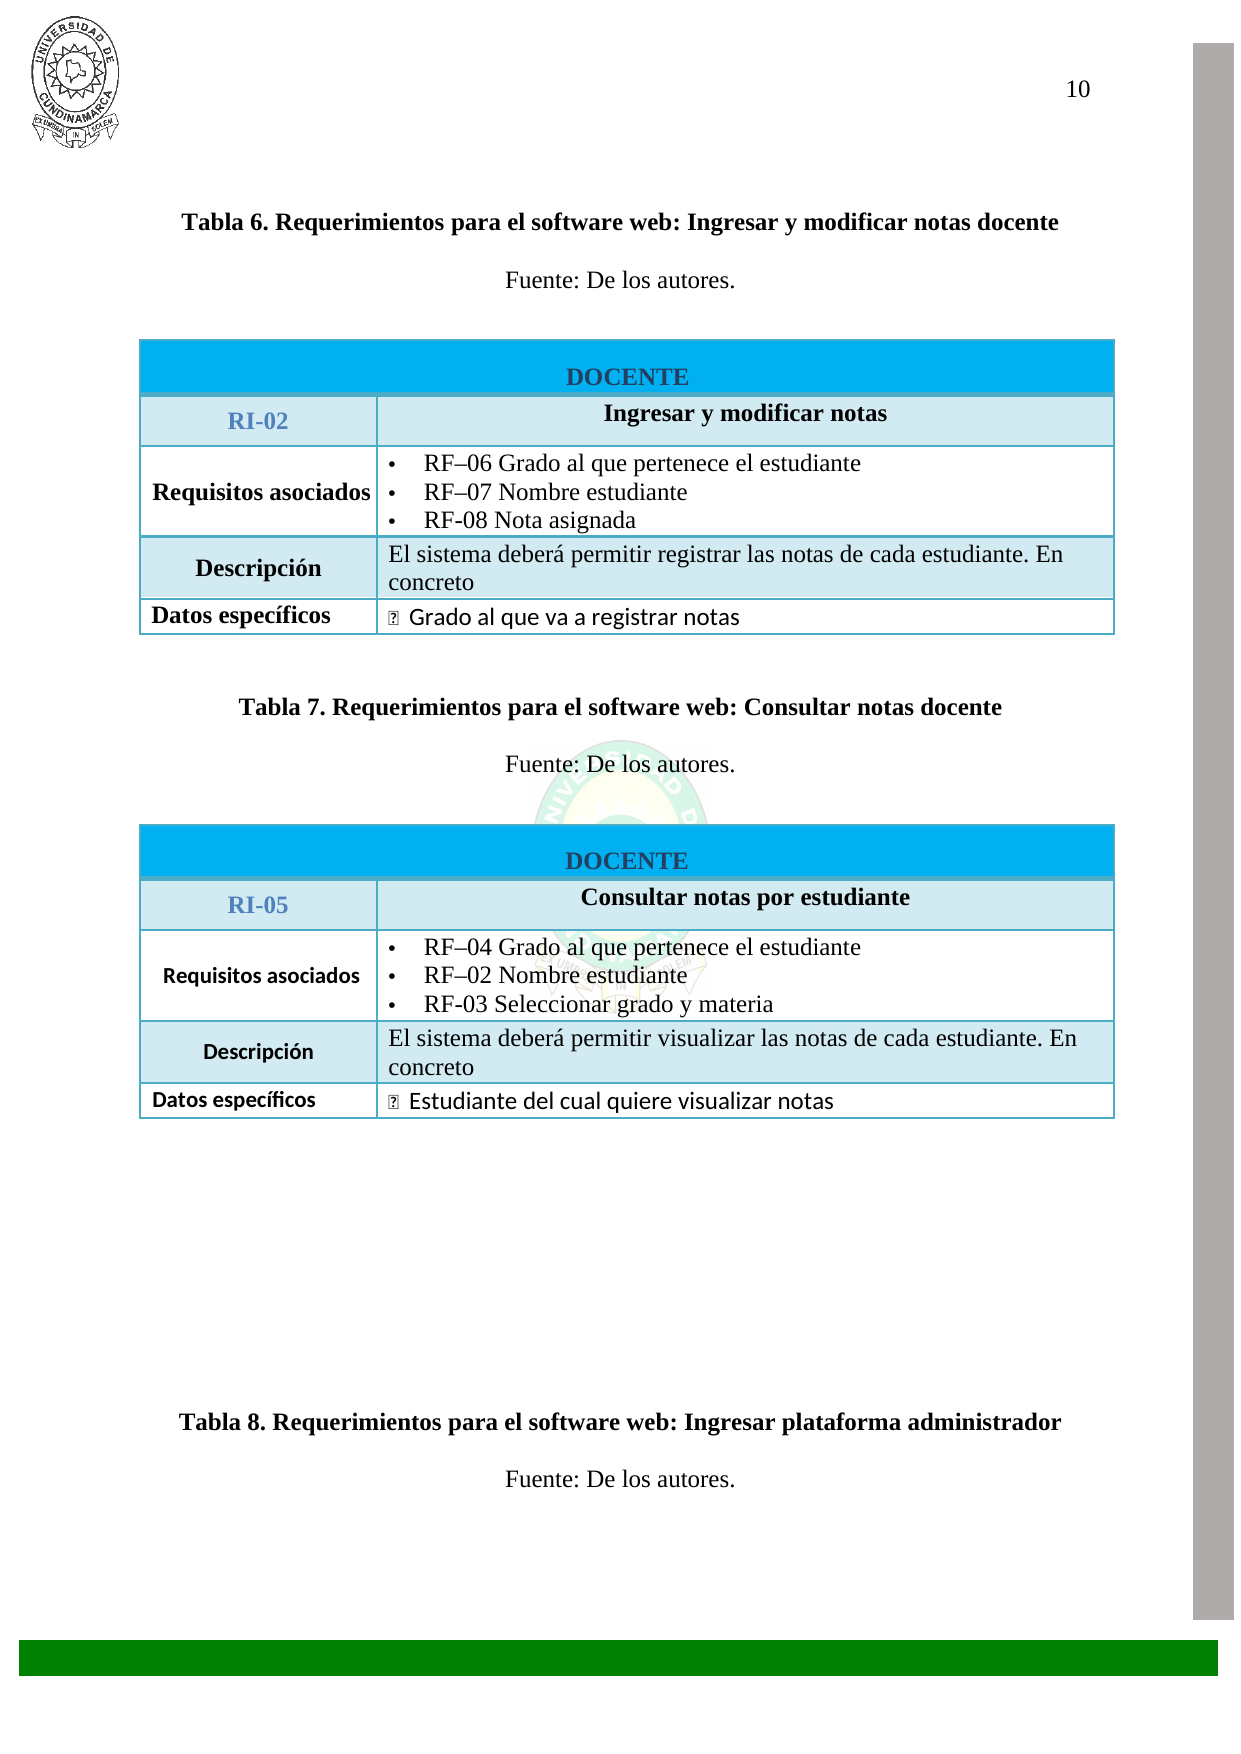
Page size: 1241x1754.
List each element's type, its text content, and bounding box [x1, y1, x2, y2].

table_cell  Estudiante del cual quiere visualizar notas [378, 1084, 1113, 1117]
table_header [141, 341, 377, 392]
table_cell Datos específicos [141, 1084, 376, 1117]
table_cell  Grado al que va a registrar notas [378, 600, 1113, 632]
table_cell Consultar notas por estudiante [378, 881, 1113, 929]
table_cell RI-05 [141, 881, 376, 929]
table_cell Requisitos asociados [141, 931, 376, 1019]
table_cell Descripción [141, 538, 376, 597]
table_cell Descripción [141, 1022, 376, 1082]
text Tabla 6. Requerimientos para el software web: Ingresar y modificar notas docente Fuente: De los autores. [150, 207, 1090, 294]
table_cell Datos específicos [141, 600, 376, 632]
table_cell Requisitos asociados [141, 447, 376, 535]
table_cell El sistema deberá permitir registrar las notas de cada estudiante. En concreto [378, 538, 1113, 597]
table_cell El sistema deberá permitir visualizar las notas de cada estudiante. En concreto [378, 1022, 1113, 1082]
text Tabla 7. Requerimientos para el software web: Consultar notas docente Fuente: De los autores. [150, 692, 1090, 778]
text Tabla 8. Requerimientos para el software web: Ingresar plataforma administrador Fuente: De los autores. [150, 1407, 1090, 1493]
table_cell RF–04 Grado al que pertenece el estudiante RF–02 Nombre estudiante RF-03 Seleccionar grado y materia [378, 931, 1113, 1019]
table_cell Ingresar y modificar notas [378, 397, 1113, 445]
table_header DOCENTE [377, 341, 1113, 392]
picture [31, 16, 119, 148]
table_cell RI-02 [141, 397, 376, 445]
table_header DOCENTE [141, 826, 1113, 876]
table_cell RF–06 Grado al que pertenece el estudiante RF–07 Nombre estudiante RF-08 Nota asignada [378, 447, 1113, 535]
